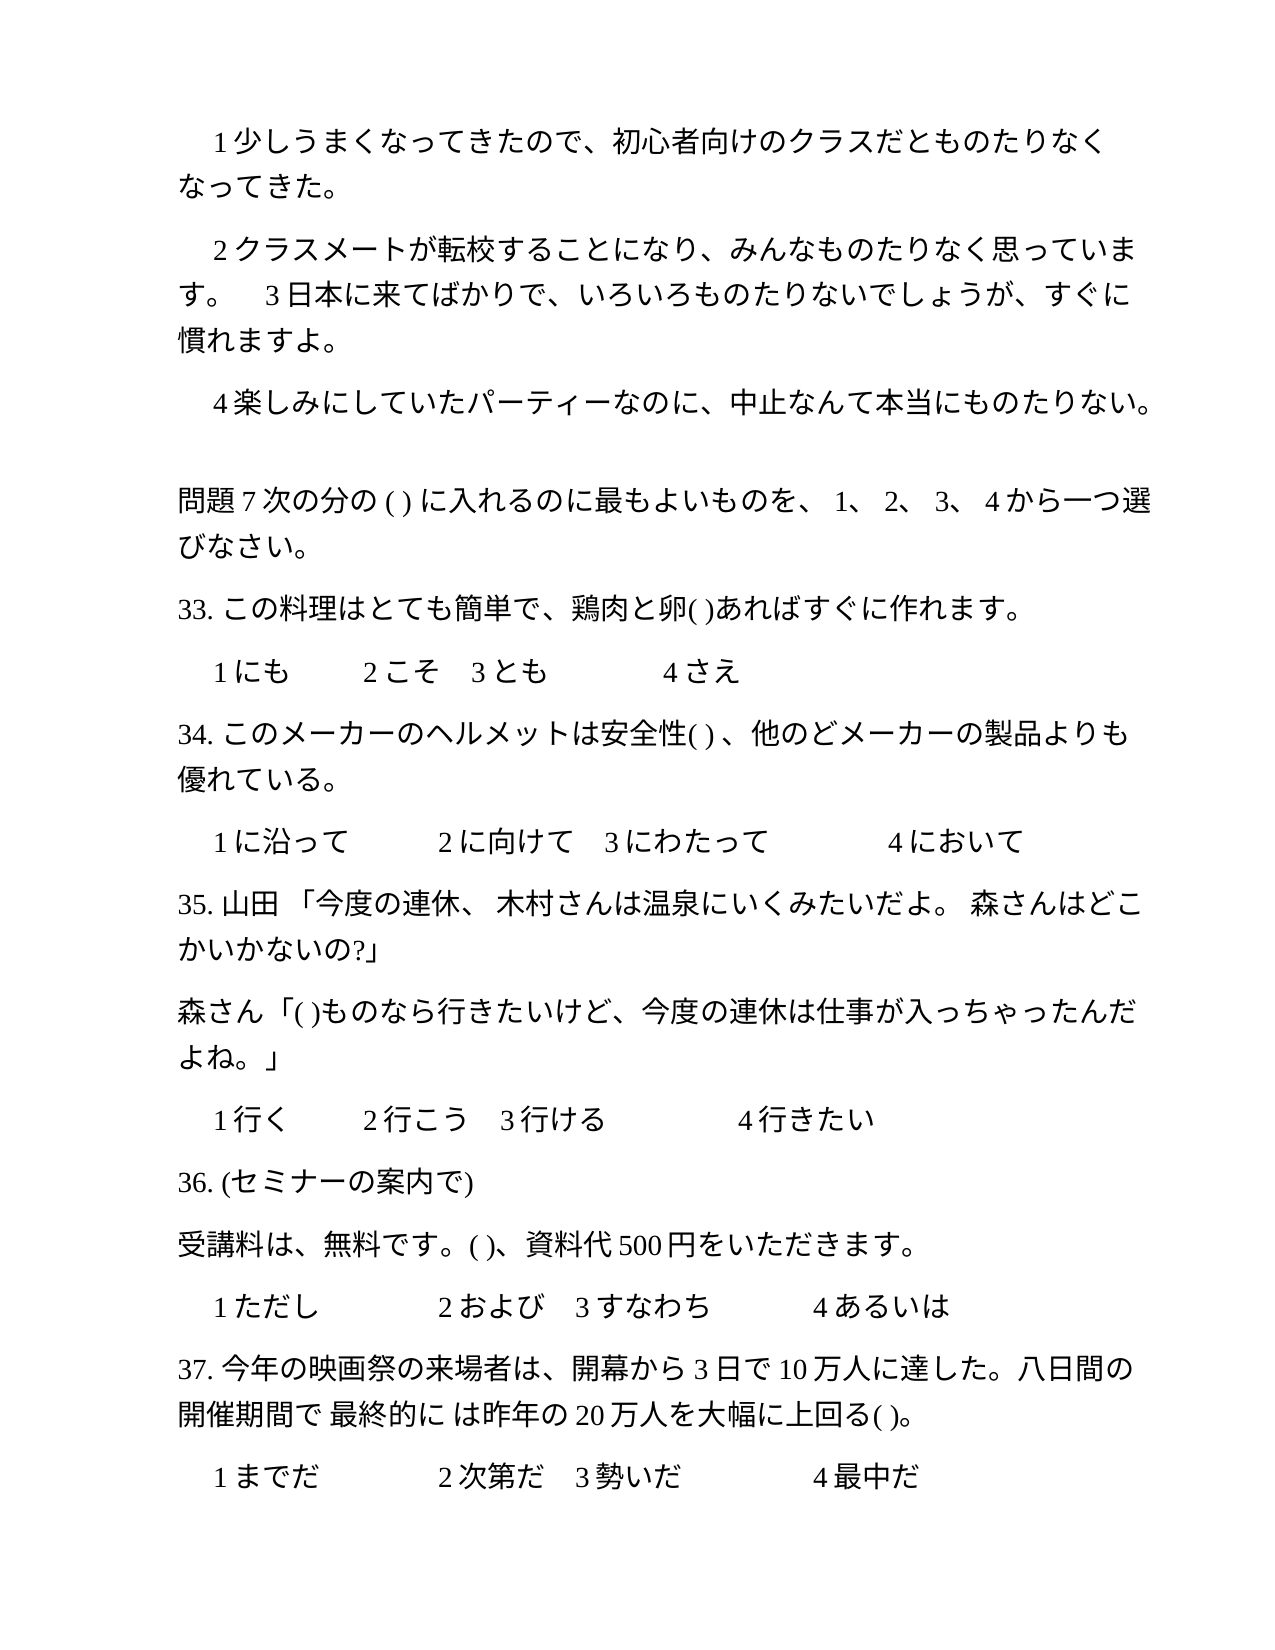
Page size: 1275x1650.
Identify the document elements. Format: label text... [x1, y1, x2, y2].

text 2クラスメートが転校することになり、みんなものたりなく思っています。 3日本に来てばかりで、いろいろものたりないでしょうが、すぐに慣れますよ。 [177, 226, 1157, 359]
text 1ただし 2および 3すなわち 4あるいは [177, 1283, 1157, 1326]
text 受講料は、無料です。( )、資料代500円をいただきます。 [177, 1221, 1157, 1263]
text 1までだ 2次第だ 3勢いだ 4最中だ [177, 1454, 1157, 1496]
text 1少しうまくなってきたので、初心者向けのクラスだとものたりなくなってきた。 [177, 118, 1157, 206]
text 33. この料理はとても簡単で、鶏肉と卵( )あればすぐに作れます。 [177, 586, 1157, 628]
text 1に沿って 2に向けて 3にわたって 4において [177, 818, 1157, 861]
text 35. 山田 「今度の連休、 木村さんは温泉にいくみたいだよ。 森さんはどこかいかないの?」 [177, 881, 1157, 969]
text 36. (セミナーの案内で) [177, 1159, 1157, 1201]
text 1行く 2行こう 3行ける 4行きたい [177, 1097, 1157, 1139]
text 森さん「( )ものなら行きたいけど、今度の連休は仕事が入っちゃったんだよね。」 [177, 989, 1157, 1077]
text 37. 今年の映画祭の来場者は、開幕から3日で10万人に達した。八日間の開催期間で 最終的に は昨年の20万人を大幅に上回る( )。 [177, 1346, 1157, 1434]
text 34. このメーカーのヘルメットは安全性( ) 、他のどメーカーの製品よりも優れている。 [177, 711, 1157, 798]
text 問題7次の分の ( ) に入れるのに最もよいものを、 1、 2、 3、 4から一つ選びなさい。 [177, 478, 1157, 566]
text 4楽しみにしていたパーティーなのに、中止なんて本当にものたりない。 [177, 379, 1157, 459]
text 1にも 2こそ 3とも 4さえ [177, 648, 1157, 691]
